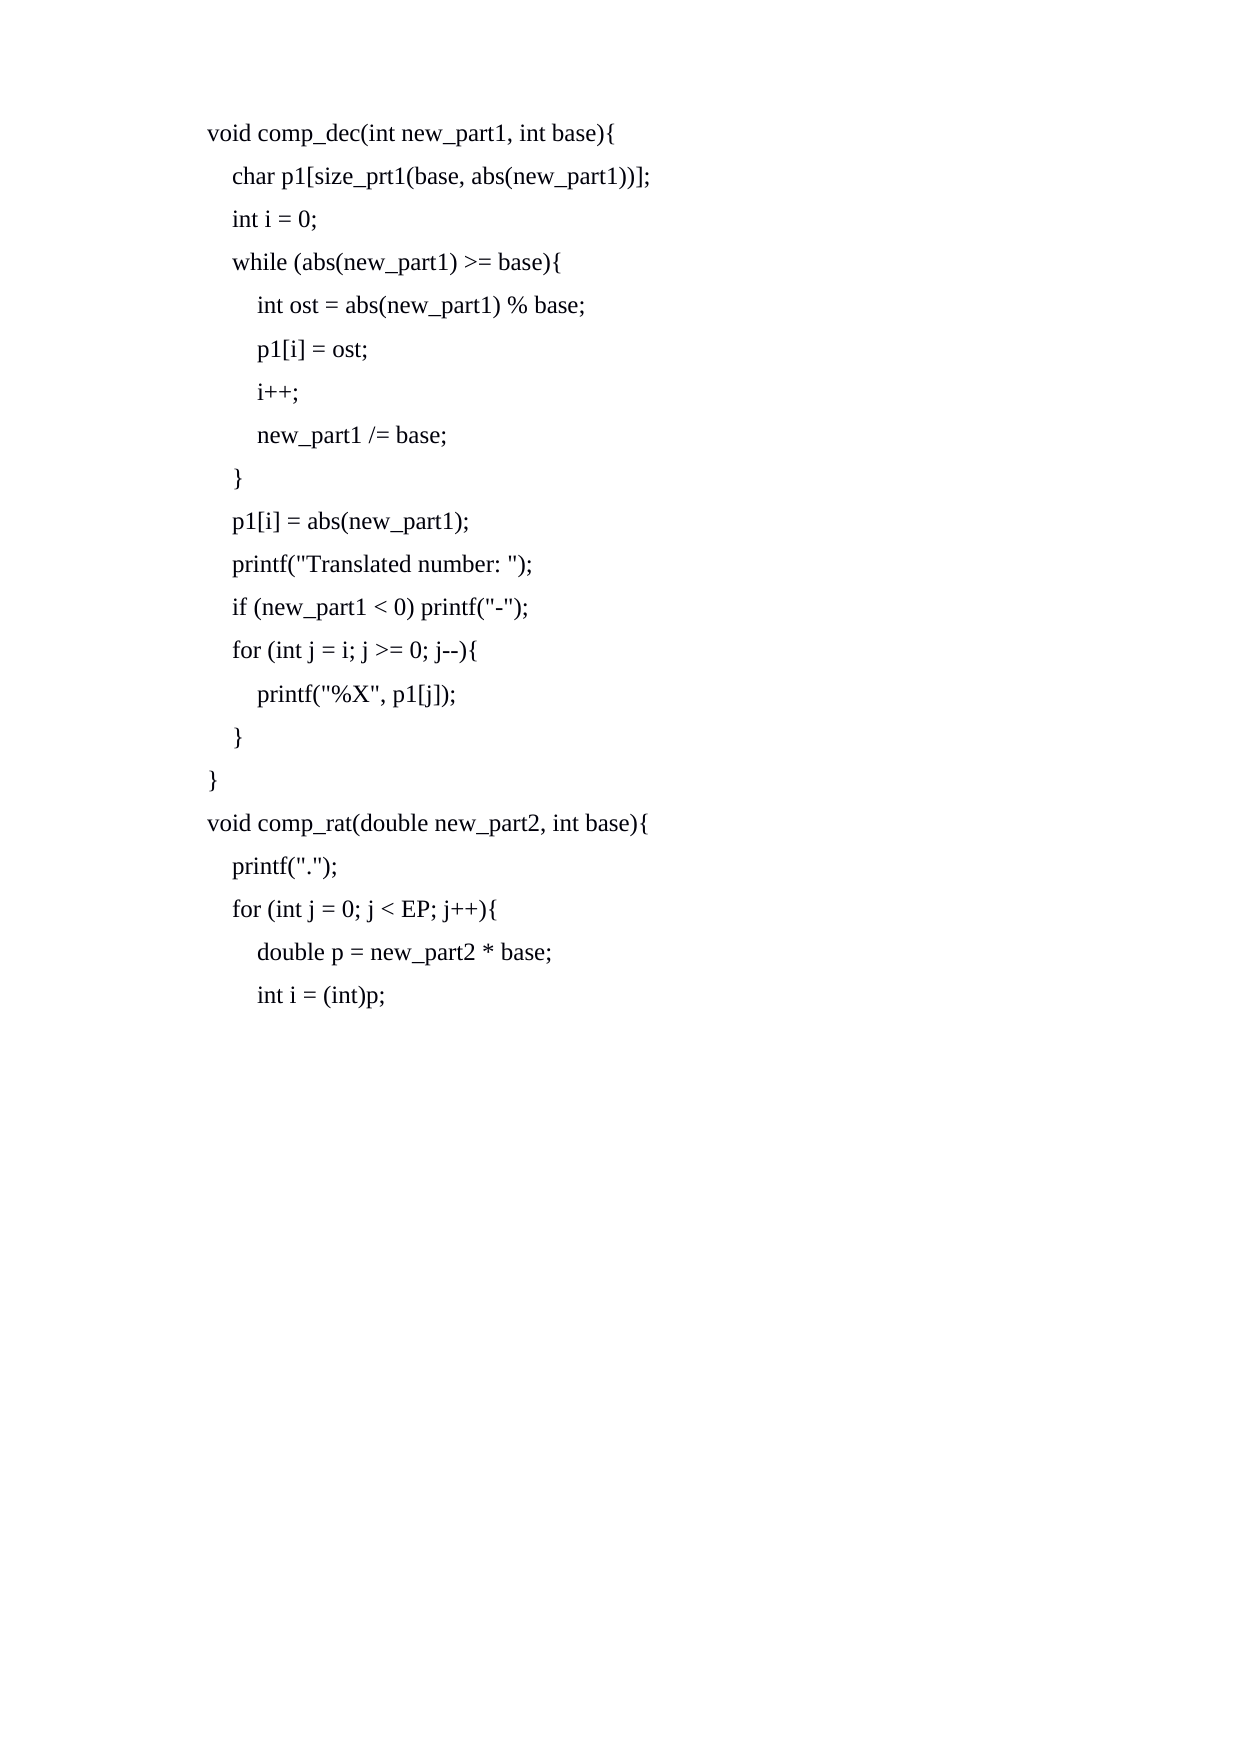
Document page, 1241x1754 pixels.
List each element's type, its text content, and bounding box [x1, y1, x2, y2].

subtitle } [207, 765, 1152, 794]
subtitle int ost = abs(new_part1) % base; [207, 291, 1152, 319]
subtitle if (new_part1 < 0) printf("-"); [207, 592, 1152, 621]
subtitle void comp_rat(double new_part2, int base){ [207, 808, 1152, 837]
subtitle p1[i] = abs(new_part1); [207, 506, 1152, 535]
subtitle printf("."); [207, 851, 1152, 880]
subtitle for (int j = 0; j < EP; j++){ [207, 894, 1152, 923]
subtitle int i = (int)p; [207, 981, 1152, 1009]
subtitle while (abs(new_part1) >= base){ [207, 247, 1152, 276]
subtitle double p = new_part2 * base; [207, 937, 1152, 966]
subtitle i++; [207, 377, 1152, 406]
subtitle printf("Translated number: "); [207, 549, 1152, 578]
subtitle printf("%X", p1[j]); [207, 679, 1152, 707]
subtitle void comp_dec(int new_part1, int base){ [207, 118, 1152, 147]
subtitle char p1[size_prt1(base, abs(new_part1))]; [207, 161, 1152, 190]
subtitle int i = 0; [207, 204, 1152, 233]
subtitle } [207, 722, 1152, 751]
subtitle for (int j = i; j >= 0; j--){ [207, 636, 1152, 664]
subtitle } [207, 463, 1152, 492]
subtitle p1[i] = ost; [207, 334, 1152, 362]
subtitle new_part1 /= base; [207, 420, 1152, 449]
